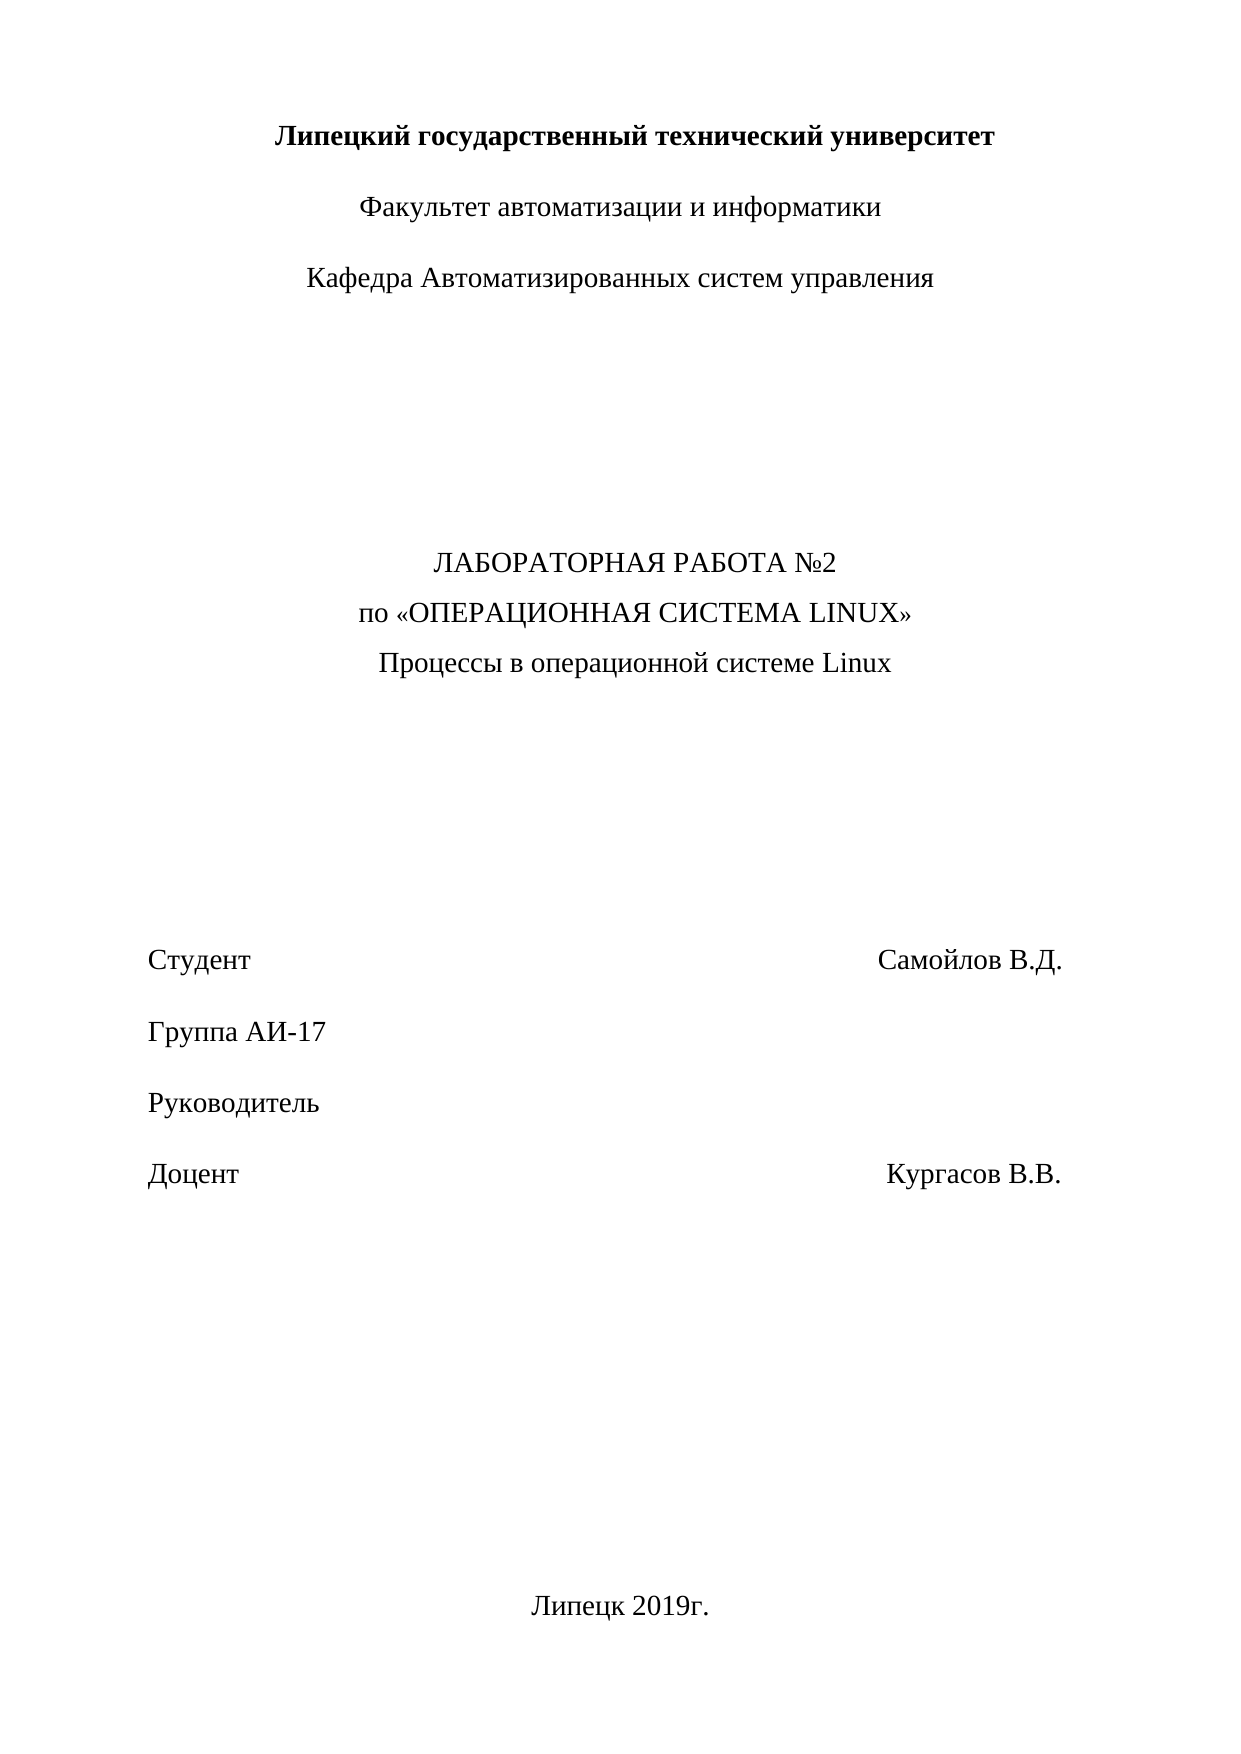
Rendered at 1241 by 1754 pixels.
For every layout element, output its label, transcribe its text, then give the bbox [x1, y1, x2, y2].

text по «ОПЕРАЦИОННАЯ СИСТЕМА LINUX» [148, 595, 1122, 629]
text Группа АИ-17 [148, 1014, 1093, 1047]
text Студент Самойлов В.Д. [148, 942, 1093, 976]
text Руководитель [148, 1085, 1093, 1118]
text Доцент Кургасов В.В. [239, 1156, 1093, 1189]
text ЛАБОРАТОРНАЯ РАБОТА №2 [148, 545, 1122, 578]
text Факультет автоматизации и информатики [148, 189, 1093, 223]
text Липецкий государственный технический университет [148, 118, 1122, 152]
text Кафедра Автоматизированных систем управления [148, 260, 1093, 294]
text Липецк 2019г. [148, 1588, 1093, 1621]
text Процессы в операционной системе Linux [148, 646, 1122, 679]
